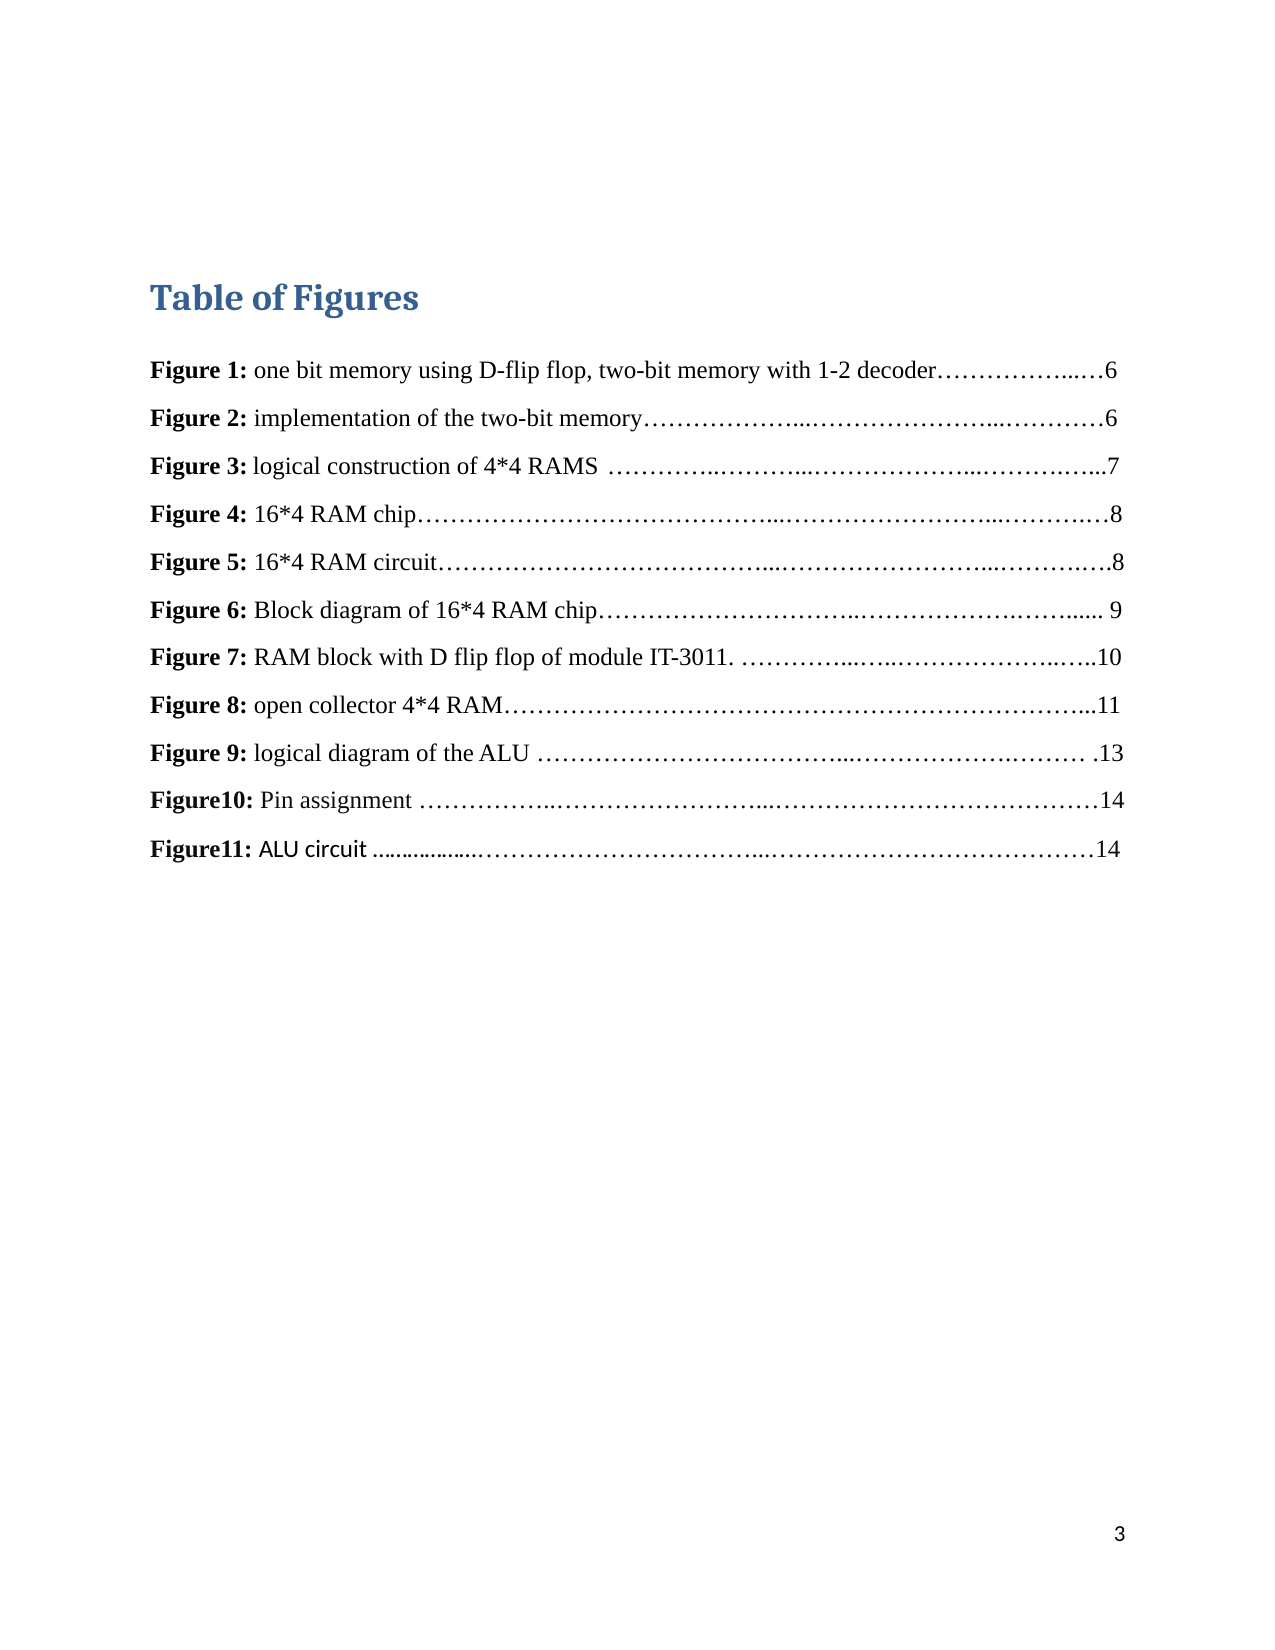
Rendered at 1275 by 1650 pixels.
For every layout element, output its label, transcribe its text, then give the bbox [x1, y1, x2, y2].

text Figure 8: open collector 4*4 RAM……………………………………………………………...11 [150, 690, 1125, 719]
text Figure 7: RAM block with D flip flop of module IT-3011. …………...…..………………..…..10 [150, 642, 1125, 671]
text Figure10: Pin assignment ……………..……………………...…………………………………14 [150, 786, 1125, 814]
text Figure 6: Block diagram of 16*4 RAM chip…………………………..……………….……...... 9 [150, 595, 1125, 623]
text Figure 9: logical diagram of the ALU ………………………………...……………….……… .13 [150, 738, 1125, 767]
text Figure 1: one bit memory using D-flip flop, two-bit memory with 1-2 decoder……………...…6 [150, 355, 1125, 384]
text Figure 2: implementation of the two-bit memory………………...…………………...…………6 [150, 403, 1125, 432]
text Figure 4: 16*4 RAM chip……………………………………...……………………...……….…8 [150, 499, 1125, 528]
text Figure 5: 16*4 RAM circuit…………………………………...……………………...……….….8 [150, 547, 1125, 576]
text Figure 3: logical construction of 4*4 RAMS …………..………...………………...……….…...7 [150, 451, 1125, 479]
text Figure11: ALU circuit ……………………………………………...…………………………………14 [150, 833, 1125, 864]
text Table of Figures [150, 277, 1125, 320]
